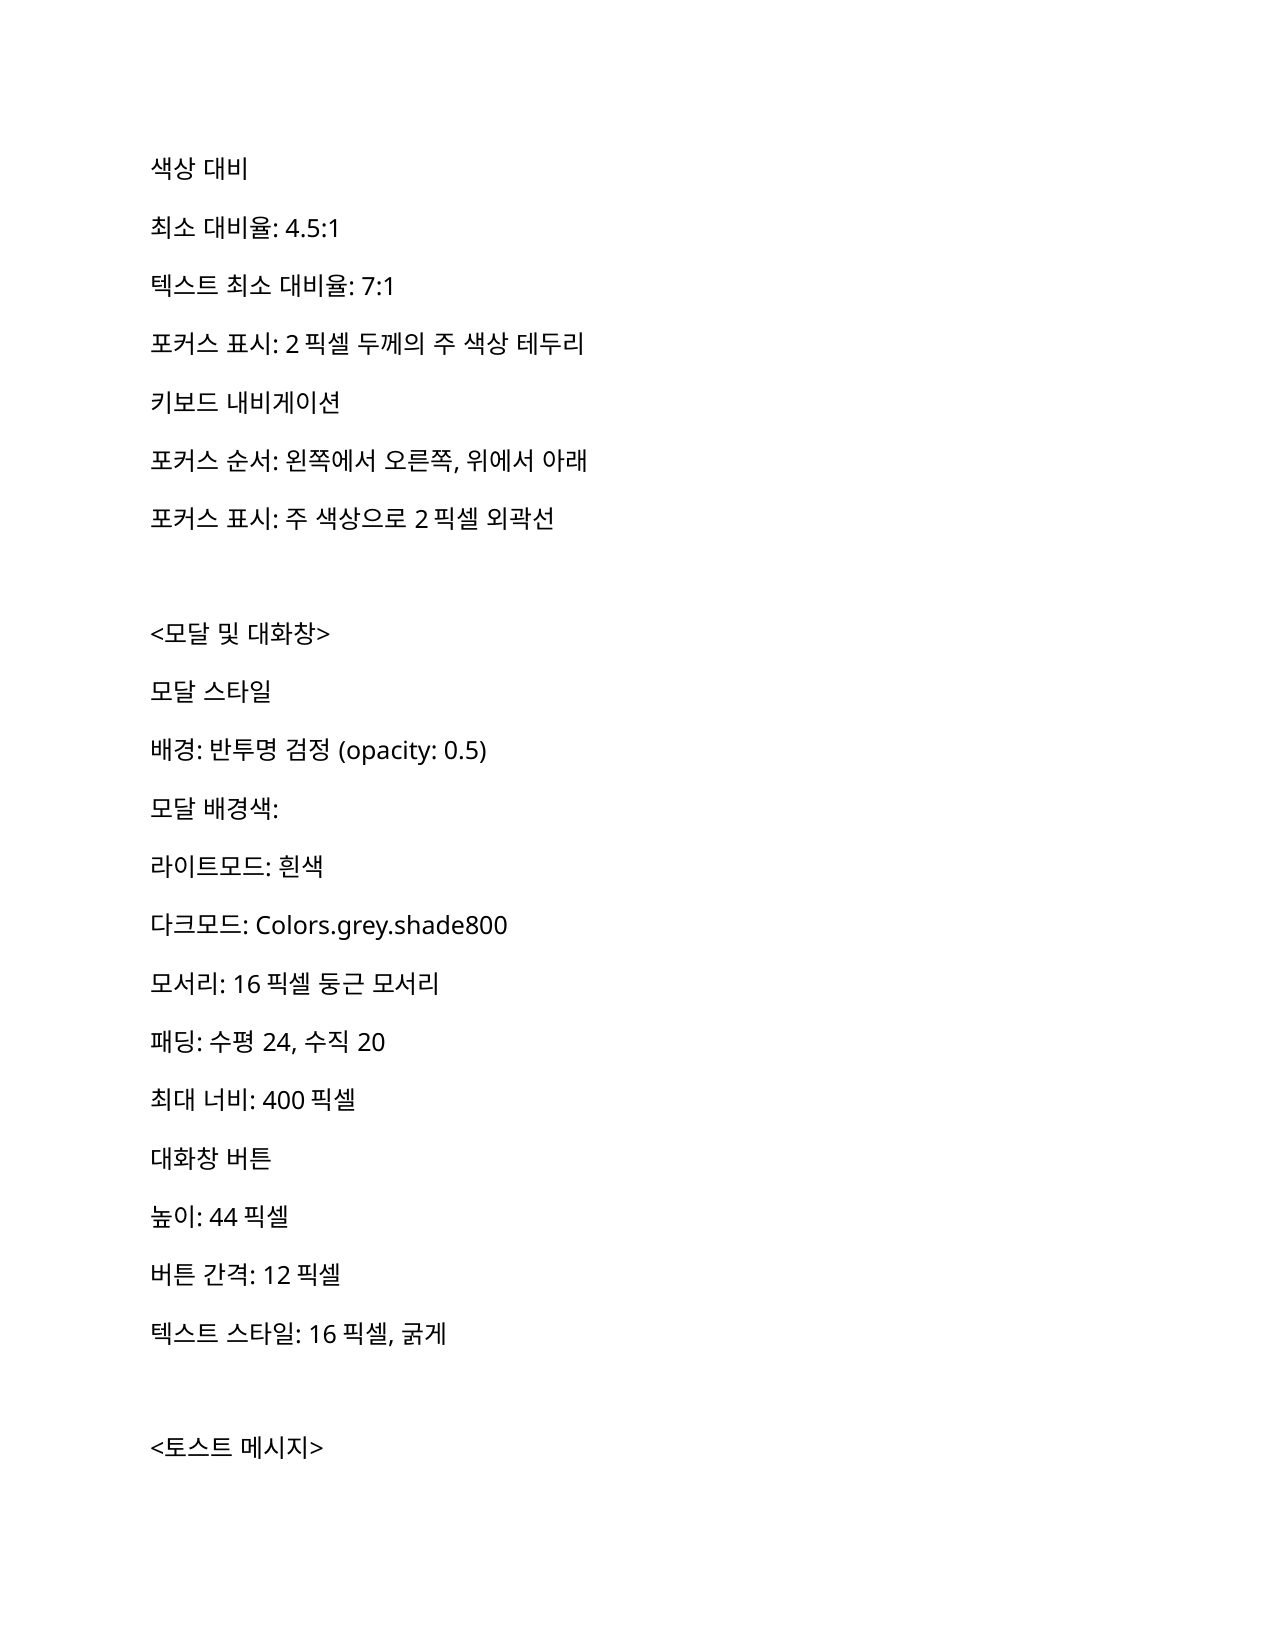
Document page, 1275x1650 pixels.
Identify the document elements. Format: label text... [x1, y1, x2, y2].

text 버튼 간격: 12픽셀 [150, 1256, 1125, 1292]
text 모서리: 16픽셀 둥근 모서리 [150, 964, 1125, 1000]
text <모달 및 대화창> [150, 614, 1125, 650]
text 텍스트 스타일: 16픽셀, 굵게 [150, 1314, 1125, 1350]
text 모달 배경색: [150, 789, 1125, 825]
text 배경: 반투명 검정 (opacity: 0.5) [150, 731, 1125, 767]
text 포커스 순서: 왼쪽에서 오른쪽, 위에서 아래 [150, 442, 1125, 478]
text <토스트 메시지> [150, 1428, 1125, 1464]
text 모달 스타일 [150, 672, 1125, 709]
text 포커스 표시: 주 색상으로 2픽셀 외곽선 [150, 500, 1125, 536]
text 대화창 버튼 [150, 1139, 1125, 1175]
text 텍스트 최소 대비율: 7:1 [150, 267, 1125, 303]
text 높이: 44픽셀 [150, 1197, 1125, 1234]
text 최소 대비율: 4.5:1 [150, 208, 1125, 244]
text 색상 대비 [150, 150, 1125, 186]
text 키보드 내비게이션 [150, 383, 1125, 419]
text 다크모드: Colors.grey.shade800 [150, 906, 1125, 942]
text 포커스 표시: 2픽셀 두께의 주 색상 테두리 [150, 325, 1125, 361]
text 패딩: 수평 24, 수직 20 [150, 1022, 1125, 1059]
text 최대 너비: 400픽셀 [150, 1081, 1125, 1117]
text 라이트모드: 흰색 [150, 847, 1125, 884]
